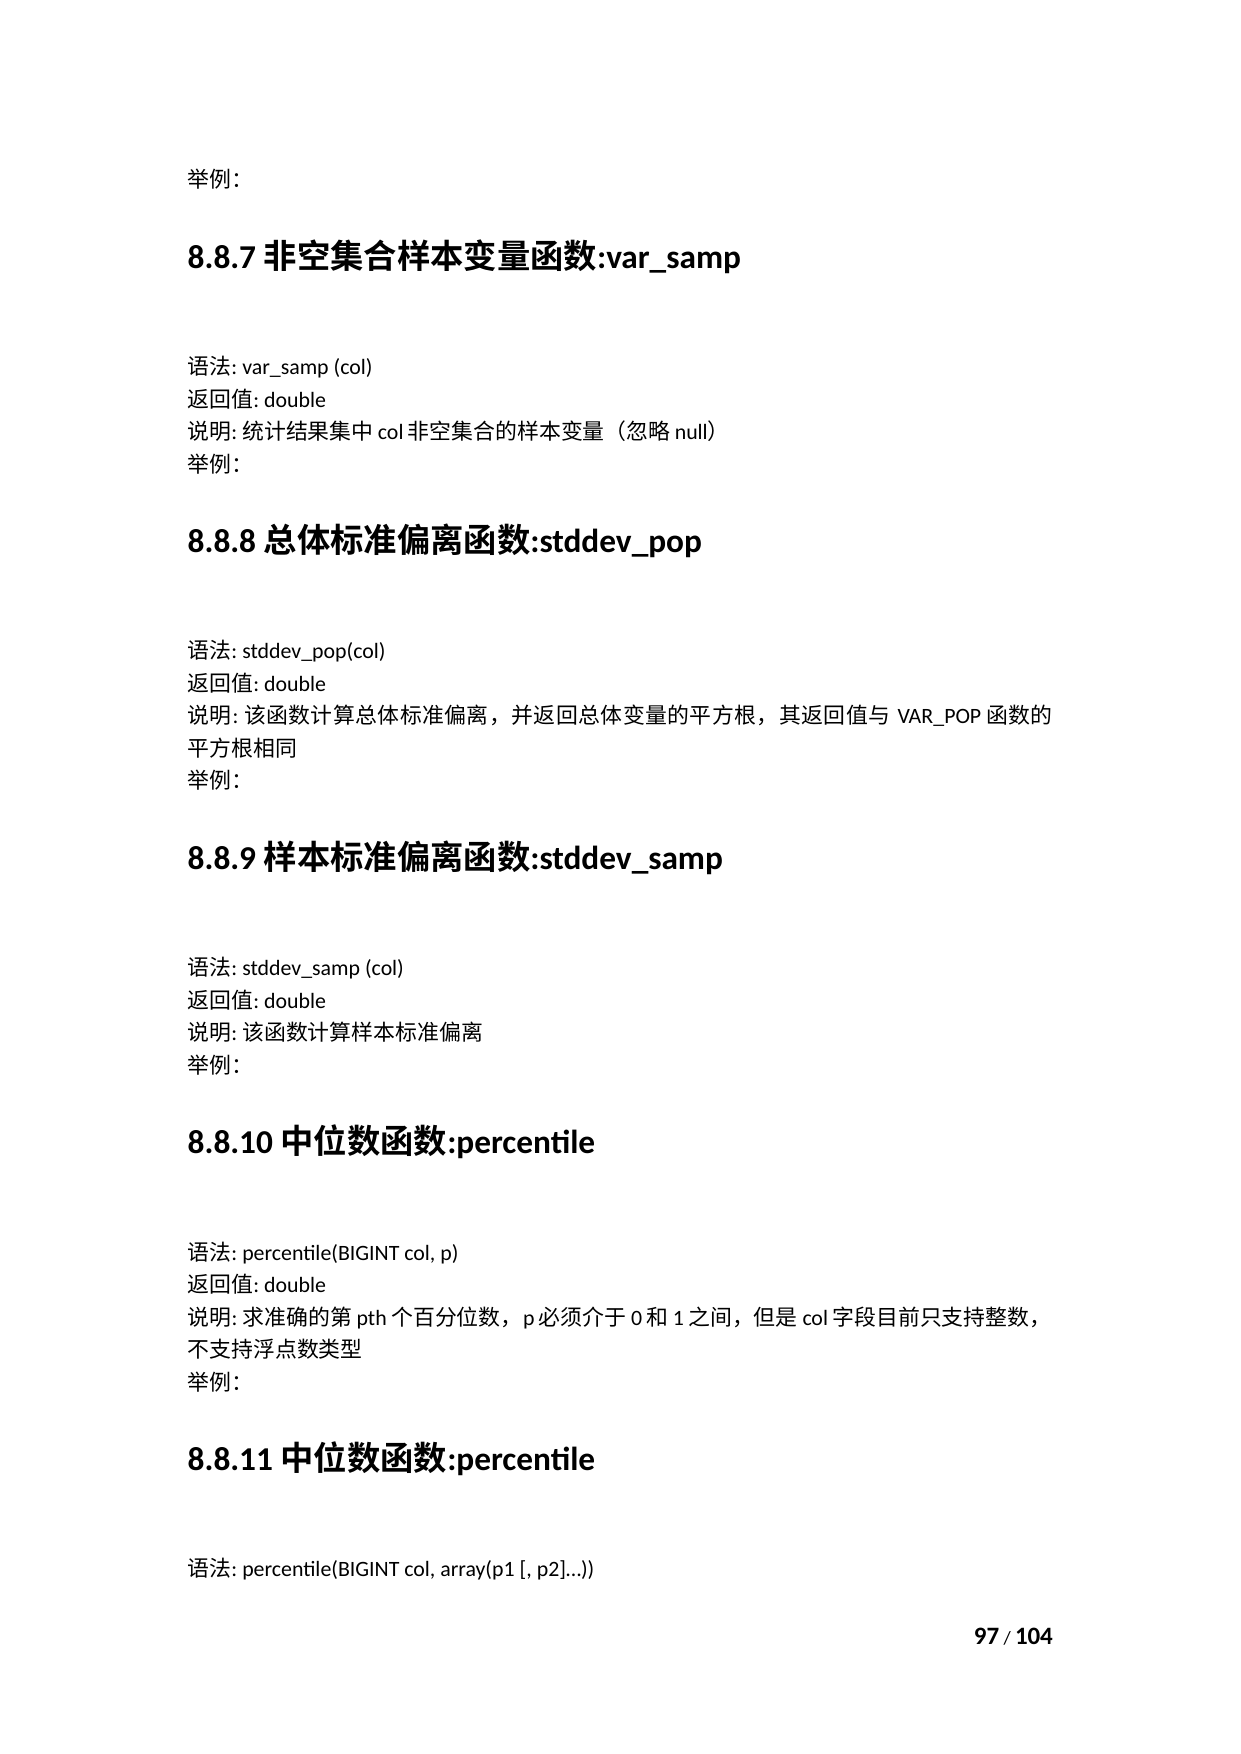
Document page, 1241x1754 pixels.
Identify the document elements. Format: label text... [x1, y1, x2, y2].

text 返回值: double [187, 982, 1053, 1015]
text 语法: percentile(BIGINT col, p) [187, 1234, 1053, 1267]
subtitle 中位数函数:percentile [187, 1424, 1053, 1489]
text 举例： [187, 162, 1053, 194]
text 说明: 统计结果集中col非空集合的样本变量（忽略null） [187, 414, 1053, 446]
text 说明: 该函数计算样本标准偏离 [187, 1015, 1053, 1047]
text 返回值: double [187, 1267, 1053, 1299]
text 语法: stddev_pop(col) [187, 633, 1053, 666]
text 语法: percentile(BIGINT col, array(p1 [, p2]…)) [187, 1551, 1053, 1583]
text 举例： [187, 1364, 1053, 1397]
text 举例： [187, 446, 1053, 479]
text 说明: 求准确的第pth个百分位数，p必须介于0和1之间，但是col字段目前只支持整数，不支持浮点数类型 [187, 1299, 1053, 1364]
subtitle 中位数函数:percentile [187, 1107, 1053, 1172]
subtitle 总体标准偏离函数:stddev_pop [187, 506, 1053, 571]
text 语法: var_samp (col) [187, 349, 1053, 381]
text 返回值: double [187, 666, 1053, 698]
text 返回值: double [187, 381, 1053, 414]
text 语法: stddev_samp (col) [187, 950, 1053, 982]
subtitle 非空集合样本变量函数:var_samp [187, 222, 1053, 287]
text 说明: 该函数计算总体标准偏离，并返回总体变量的平方根，其返回值与VAR_POP函数的平方根相同 [187, 698, 1053, 763]
subtitle 样本标准偏离函数:stddev_samp [187, 823, 1053, 888]
text 举例： [187, 1047, 1053, 1080]
text 举例： [187, 763, 1053, 796]
